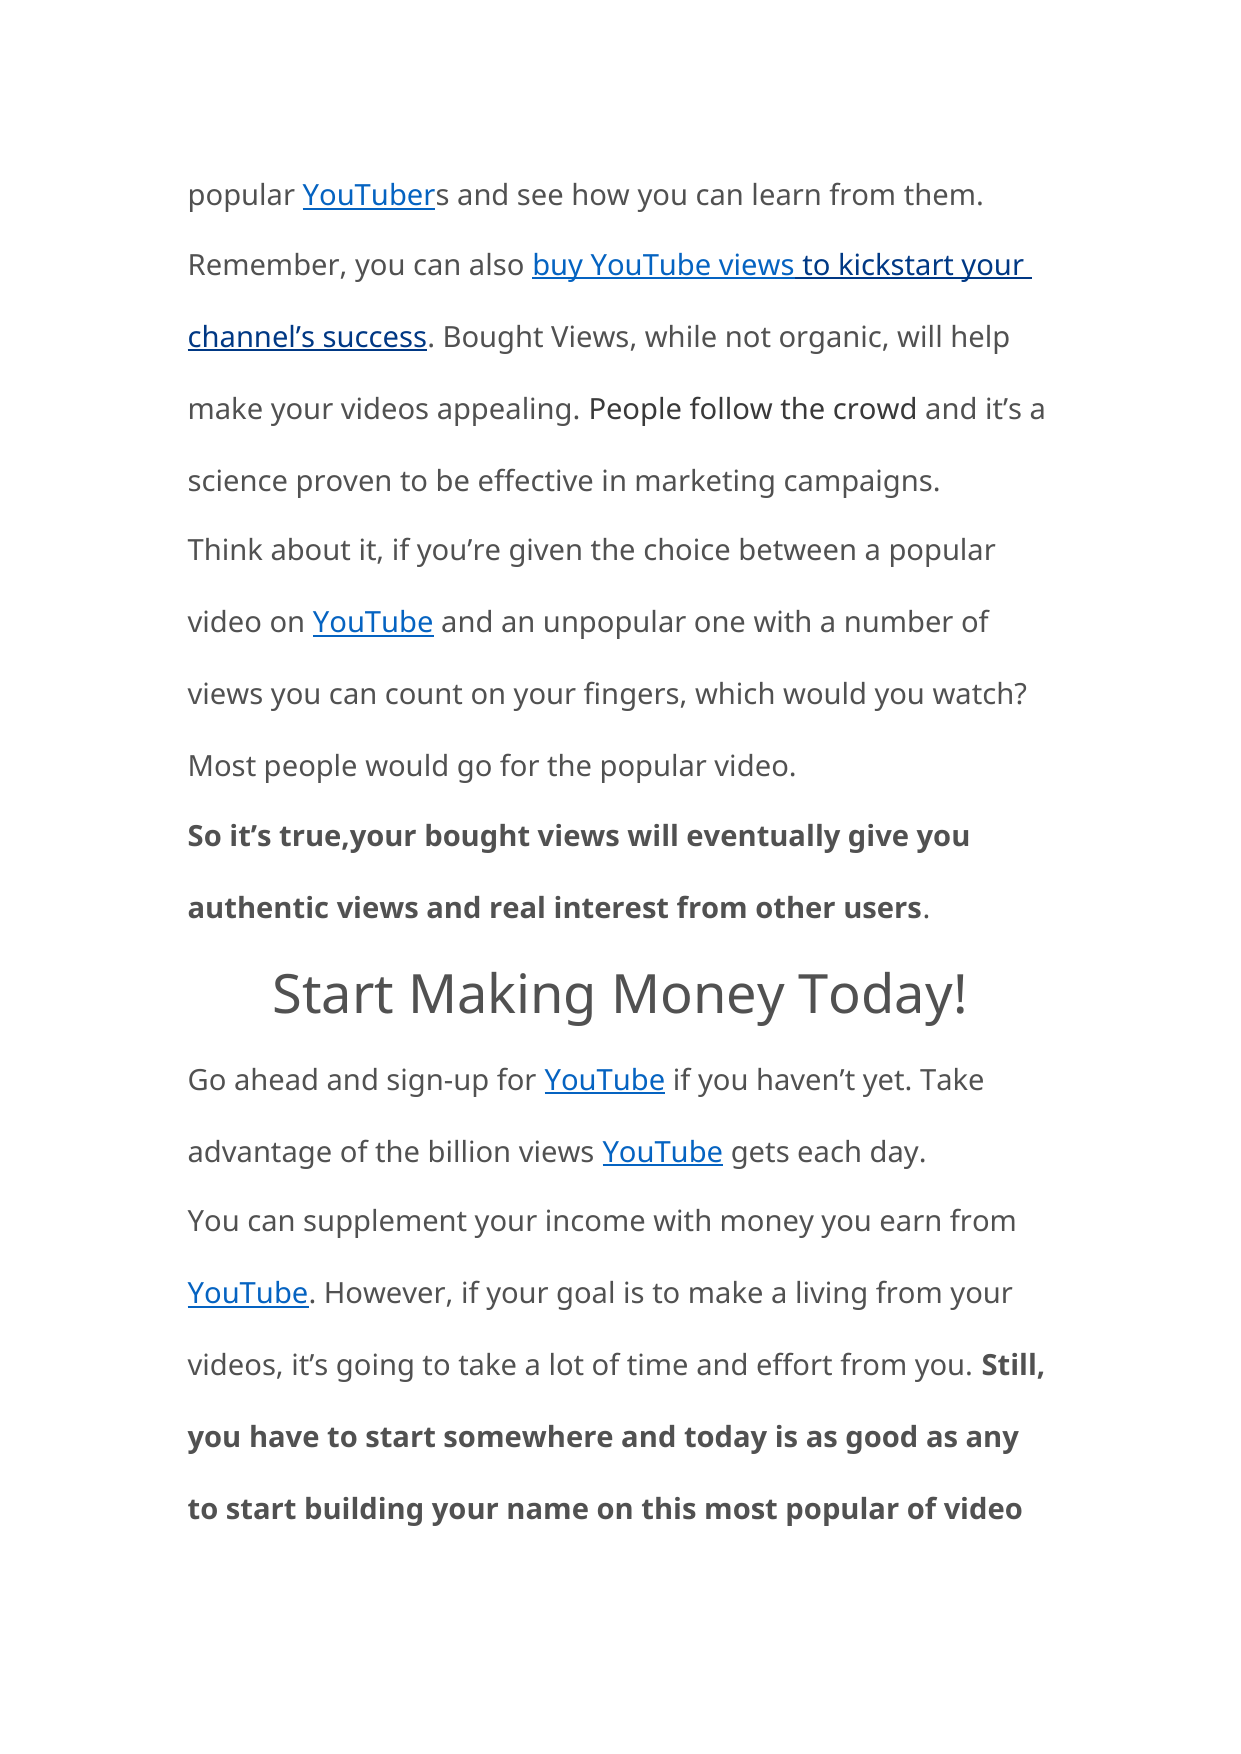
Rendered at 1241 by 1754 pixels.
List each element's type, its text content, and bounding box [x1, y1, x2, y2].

text Start Making Money Today! [187, 944, 1053, 1041]
text Go ahead and sign-up for YouTube if you haven’t yet. Take advantage of the billion views YouTube gets each day. [187, 1046, 1053, 1183]
text Remember, you can also buy YouTube views to kickstart your channel’s success. Bought Views, while not organic, will help make your videos appealing. People follow the crowd and it’s a science proven to be effective in marketing campaigns. [187, 231, 1053, 512]
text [187, 162, 1053, 227]
text So it’s true,your bought views will eventually give you authentic views and real interest from other users. [187, 802, 1053, 939]
text Think about it, if you’re given the choice between a popular video on YouTube and an unpopular one with a number of views you can count on your fingers, which would you watch? Most people would go for the popular video. [187, 517, 1053, 798]
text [187, 1188, 1053, 1541]
